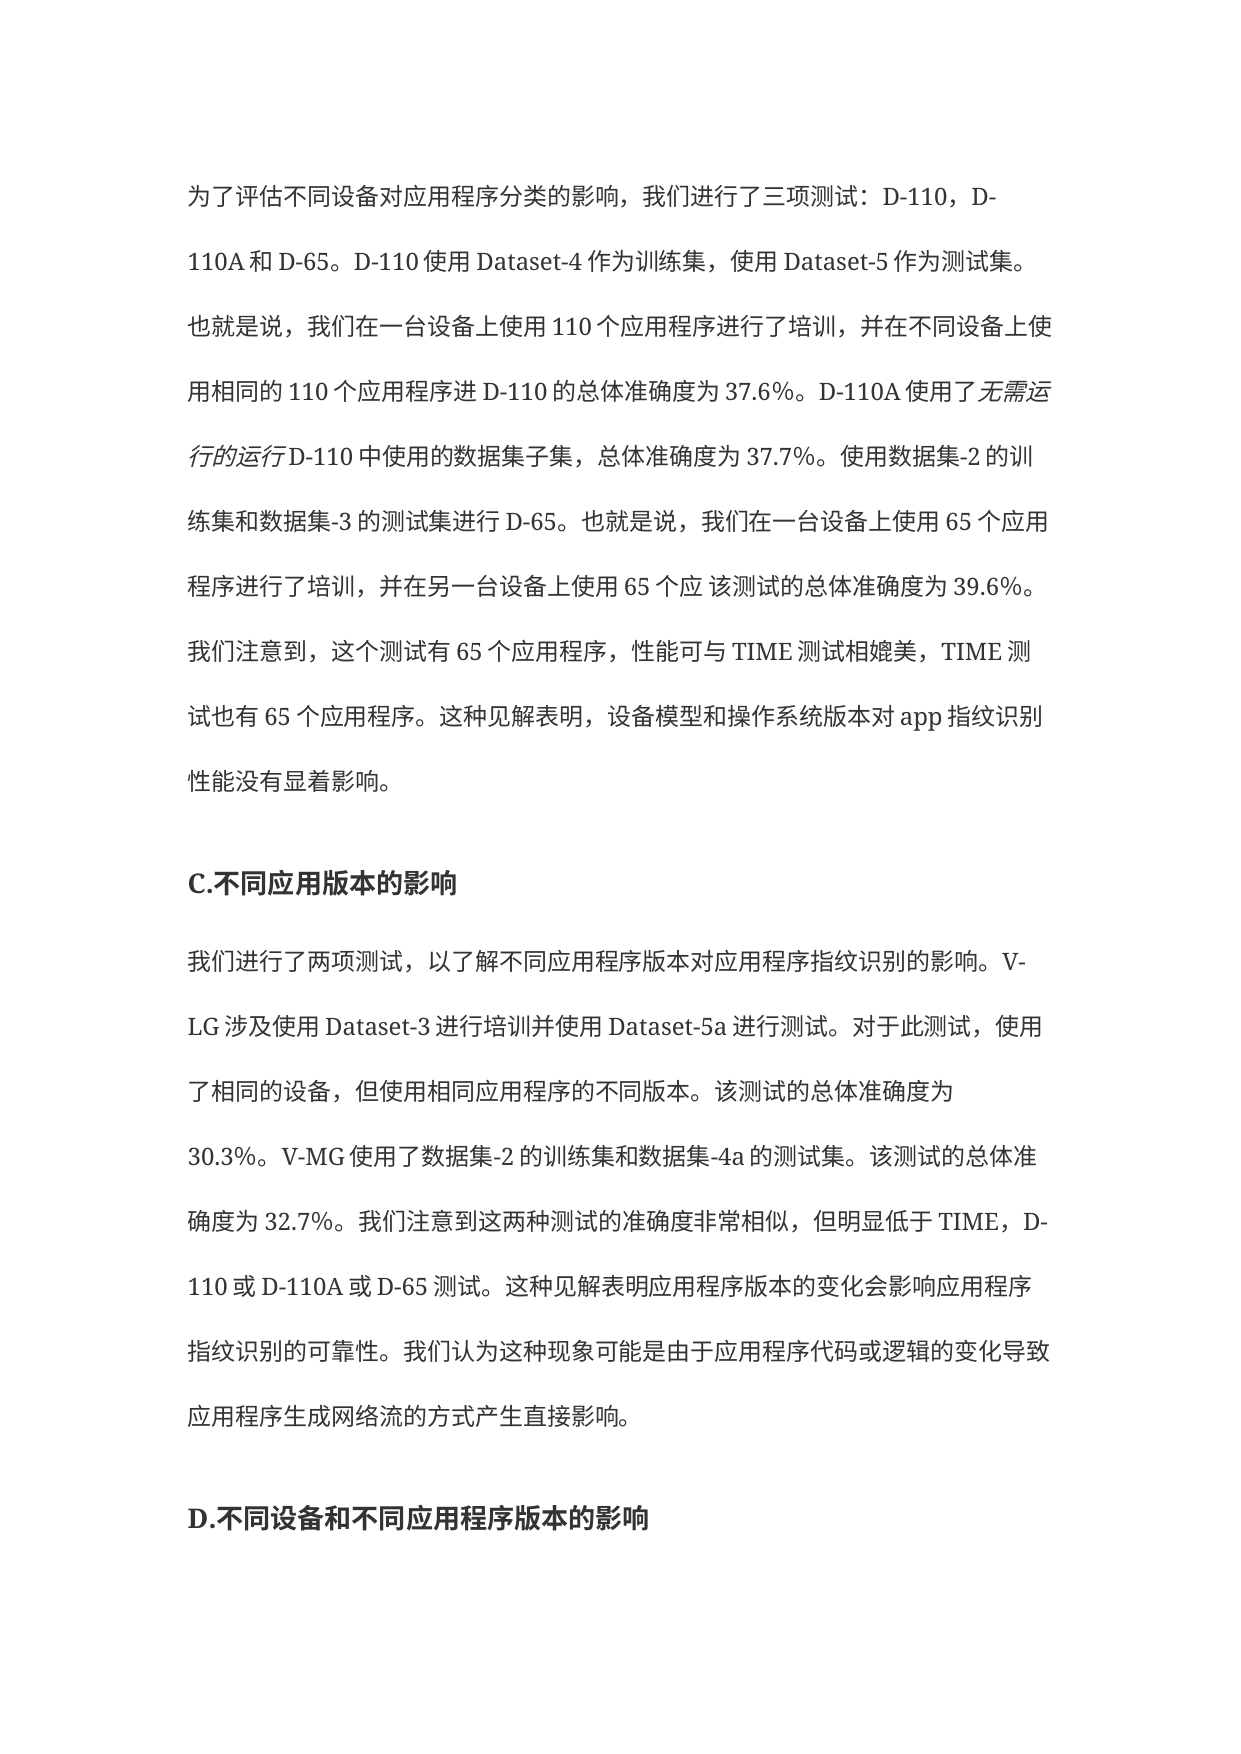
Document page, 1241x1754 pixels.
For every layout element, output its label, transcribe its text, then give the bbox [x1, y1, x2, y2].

text 我们进行了两项测试，以了解不同应用程序版本对应用程序指纹识别的影响。V-LG涉及使用Dataset-3进行培训并使用Dataset-5a进行测试。对于此测试，使用了相同的设备，但使用相同应用程序的不同版本。该测试的总体准确度为30.3％。V-MG使用了数据集-2的训练集和数据集-4a的测试集。该测试的总体准确度为32.7％。我们注意到这两种测试的准确度非常相似，但明显低于TIME，D-110或D-110A或D-65测试。这种见解表明应用程序版本的变化会影响应用程序指纹识别的可靠性。我们认为这种现象可能是由于应用程序代码或逻辑的变化导致应用程序生成网络流的方式产生直接影响。 [187, 927, 1053, 1447]
text D.不同设备和不同应用程序版本的影响 [187, 1484, 1053, 1549]
text 为了评估不同设备对应用程序分类的影响，我们进行了三项测试：D-110，D-110A和D-65。D-110使用Dataset-4作为训练集，使用Dataset-5作为测试集。也就是说，我们在一台设备上使用110个应用程序进行了培训，并在不同设备上使用相同的110个应用程序进 D-110的总体准确度为37.6％。D-110A使用了无需运行的运行D-110中使用的数据集子集，总体准确度为37.7％。使用数据集-2的训练集和数据集-3的测试集进行D-65。也就是说，我们在一台设备上使用65个应用程序进行了培训，并在另一台设备上使用65个应 该测试的总体准确度为39.6％。我们注意到，这个测试有65个应用程序，性能可与TIME测试相媲美，TIME测试也有65个应用程序。这种见解表明，设备模型和操作系统版本对app指纹识别性能没有显着影响。 [187, 162, 1053, 812]
text C.不同应用版本的影响 [187, 849, 1053, 914]
